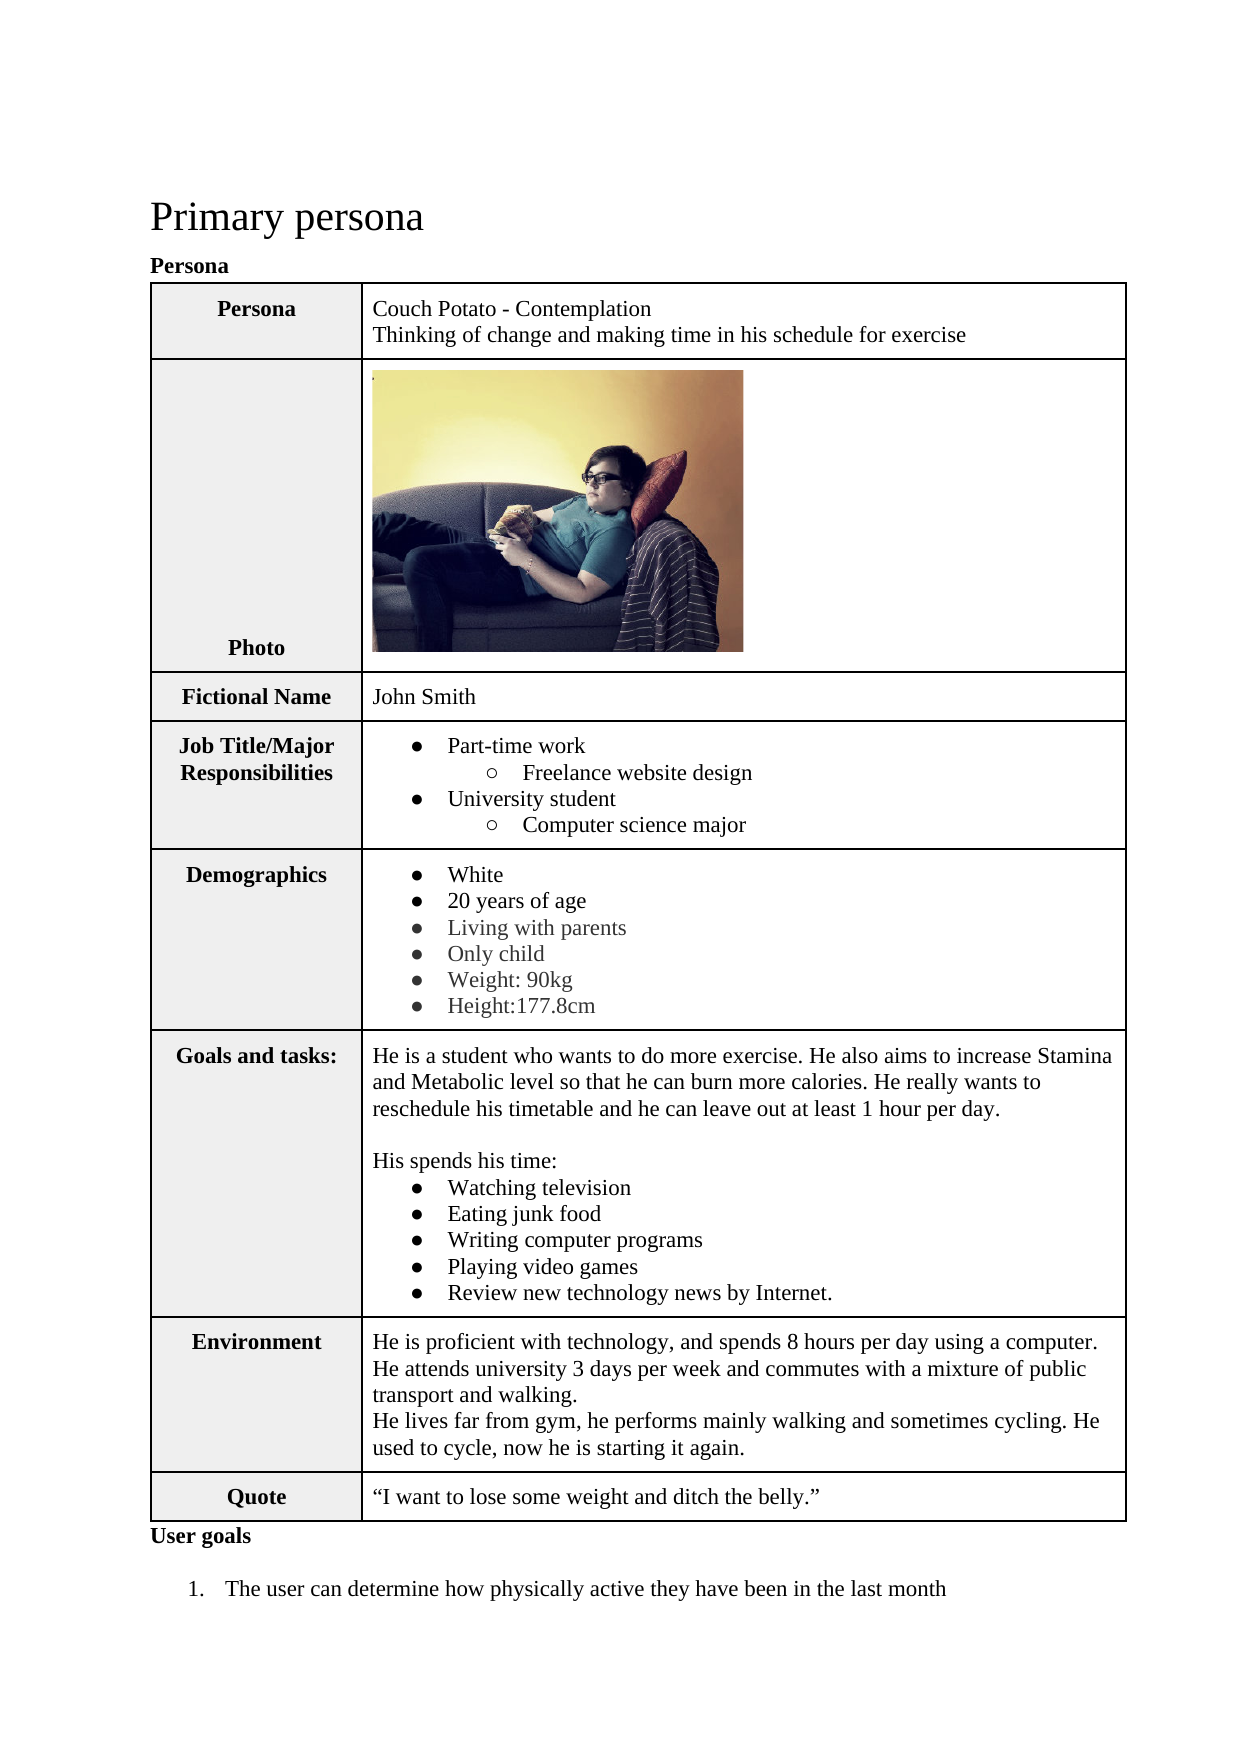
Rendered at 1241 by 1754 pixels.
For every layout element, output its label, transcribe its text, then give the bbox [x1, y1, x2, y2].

table_cell Part-time work Freelance website design University student Computer science major [363, 722, 1125, 848]
table_header Couch Potato - Contemplation Thinking of change and making time in his schedule for exercise [363, 284, 1125, 358]
table_cell Job Title/Major Responsibilities [152, 722, 361, 848]
table_cell “I want to lose some weight and ditch the belly.” [363, 1473, 1125, 1520]
table_cell Goals and tasks: [152, 1031, 361, 1316]
table_cell John Smith [363, 673, 1125, 720]
table_cell Photo [152, 360, 361, 671]
text User goals [150, 1522, 1090, 1548]
picture [372, 370, 744, 652]
table_cell He is proficient with technology, and spends 8 hours per day using a computer. He attends university 3 days per week and commutes with a mixture of public transport and walking. He lives far from gym, he performs mainly walking and sometimes cycling. He used to cycle, now he is starting it again. [363, 1318, 1125, 1471]
list The user can determine how physically active they have been in the last month [187, 1574, 1090, 1601]
table_cell Quote [152, 1473, 361, 1520]
text Persona [150, 252, 1090, 278]
table_cell He is a student who wants to do more exercise. He also aims to increase Stamina and Metabolic level so that he can burn more calories. He really wants to reschedule his timetable and he can leave out at least 1 hour per day. His spends his time: Watching television Eating junk food Writing computer programs Playing video games Review new technology news by Internet. [363, 1031, 1125, 1316]
table_cell Environment [152, 1318, 361, 1471]
table_cell Demographics [152, 850, 361, 1029]
table_cell Fictional Name [152, 673, 361, 720]
table_cell [363, 360, 1125, 671]
table_cell White 20 years of age Living with parents Only child Weight: 90kg Height:177.8cm [363, 850, 1125, 1029]
subtitle Primary persona [150, 192, 1090, 239]
table_header Persona [152, 284, 361, 358]
